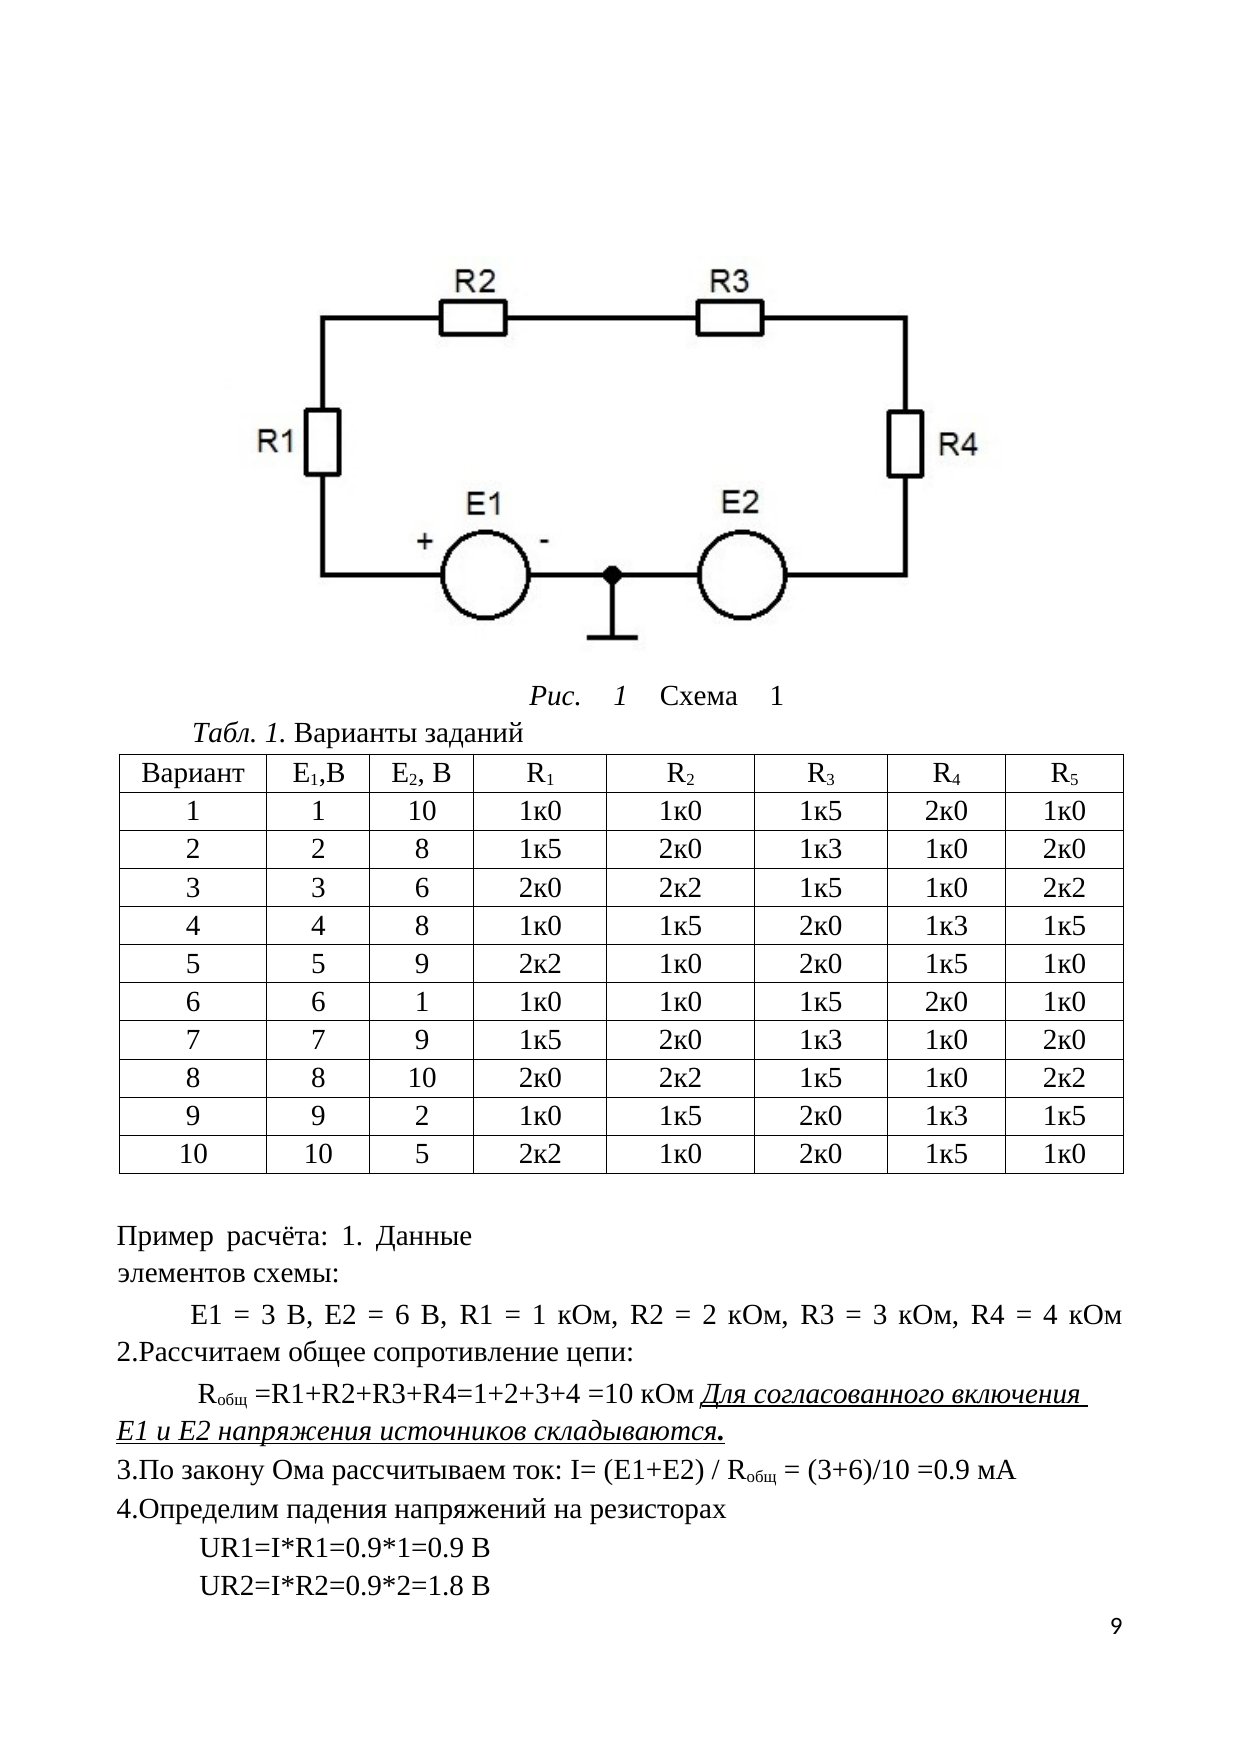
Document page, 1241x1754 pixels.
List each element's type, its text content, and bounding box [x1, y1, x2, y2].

table_cell 1к0 [1006, 945, 1123, 982]
table_cell 1к0 [607, 793, 754, 830]
table_cell 1к5 [888, 945, 1005, 982]
table_cell 1к3 [888, 1098, 1005, 1135]
table_cell 2к0 [755, 1136, 887, 1173]
table_cell 5 [120, 945, 266, 982]
table_cell 1к0 [1006, 983, 1123, 1020]
table_cell 4 [267, 907, 369, 944]
table_cell 2к0 [474, 869, 606, 906]
table_cell 1к3 [888, 907, 1005, 944]
table_cell 2 [370, 1098, 473, 1135]
table_cell 9 [370, 945, 473, 982]
table_cell 2к0 [474, 1060, 606, 1097]
table_cell 1к5 [755, 793, 887, 830]
table_cell 1к0 [474, 907, 606, 944]
table_cell 8 [267, 1060, 369, 1097]
text 3.По закону Ома рассчитываем ток: I= (E1+E2) / Rобщ = (3+6)/10 =0.9 мА [116, 1452, 1123, 1486]
table_cell 1к0 [888, 1060, 1005, 1097]
table_cell 1к5 [474, 1021, 606, 1058]
table_cell 1к5 [755, 1060, 887, 1097]
table_cell 6 [267, 983, 369, 1020]
table_cell 1к3 [755, 831, 887, 868]
text UR2=I*R2=0.9*2=1.8 B [192, 1568, 1123, 1602]
table_cell 10 [370, 1060, 473, 1097]
table_cell 2к0 [755, 907, 887, 944]
table_header R3 [755, 755, 887, 792]
text Rобщ =R1+R2+R3+R4=1+2+3+4 =10 кОм Для согласованного включения E1 и E2 напряжения источников складываются. [116, 1376, 1114, 1447]
table_header Вариант [120, 755, 266, 792]
text Пример расчёта: 1. Данные элементов схемы: [116, 1218, 472, 1288]
table_cell 2 [267, 831, 369, 868]
table_cell 1к0 [1006, 1136, 1123, 1173]
table_cell 1к5 [607, 907, 754, 944]
table_cell 3 [120, 869, 266, 906]
table_cell 1к5 [1006, 907, 1123, 944]
table_cell 1к0 [607, 1136, 754, 1173]
table_cell 1к0 [474, 1098, 606, 1135]
table_cell 2к0 [888, 983, 1005, 1020]
table_cell 9 [267, 1098, 369, 1135]
table_cell 8 [120, 1060, 266, 1097]
table_cell 2к0 [607, 831, 754, 868]
table_cell 2к0 [755, 1098, 887, 1135]
table_cell 1 [267, 793, 369, 830]
table_cell 1к5 [888, 1136, 1005, 1173]
table_cell 3 [267, 869, 369, 906]
table_cell 2к0 [1006, 831, 1123, 868]
table_cell 2к2 [1006, 1060, 1123, 1097]
table_cell 6 [120, 983, 266, 1020]
table_header Е2, В [370, 755, 473, 792]
table_cell 9 [120, 1098, 266, 1135]
table_cell 2 [120, 831, 266, 868]
table_cell 1к0 [607, 983, 754, 1020]
table_cell 2к2 [607, 1060, 754, 1097]
table_cell 9 [370, 1021, 473, 1058]
table_cell 1к0 [888, 1021, 1005, 1058]
table_header R2 [607, 755, 754, 792]
text Рис. 1 Схема 1 Табл. 1. Варианты заданий [192, 678, 784, 748]
table_cell 2к2 [607, 869, 754, 906]
text Е1 = 3 В, Е2 = 6 В, R1 = 1 кОм, R2 = 2 кОм, R3 = 3 кОм, R4 = 4 кОм 2.Рассчитаем общее сопротивление цепи: [116, 1297, 1123, 1368]
table_cell 1к5 [1006, 1098, 1123, 1135]
table_cell 1 [120, 793, 266, 830]
table_cell 6 [370, 869, 473, 906]
table_header R5 [1006, 755, 1123, 792]
table_cell 1к5 [755, 869, 887, 906]
table_cell 7 [267, 1021, 369, 1058]
table_cell 1к3 [755, 1021, 887, 1058]
table_cell 2к0 [888, 793, 1005, 830]
table_cell 2к2 [1006, 869, 1123, 906]
table_cell 2к0 [755, 945, 887, 982]
table_cell 1к0 [607, 945, 754, 982]
table_cell 2к2 [474, 945, 606, 982]
text UR1=I*R1=0.9*1=0.9 B [192, 1530, 1123, 1563]
table_cell 1к0 [474, 983, 606, 1020]
table_cell 1 [370, 983, 473, 1020]
table_cell 1к5 [474, 831, 606, 868]
table_cell 5 [370, 1136, 473, 1173]
table_header Е1,В [267, 755, 369, 792]
table_cell 1к5 [607, 1098, 754, 1135]
table_cell 2к2 [474, 1136, 606, 1173]
table_cell 4 [120, 907, 266, 944]
table_cell 10 [120, 1136, 266, 1173]
picture [225, 230, 1030, 675]
table_cell 10 [267, 1136, 369, 1173]
table_cell 10 [370, 793, 473, 830]
table_cell 1к0 [1006, 793, 1123, 830]
table_cell 1к0 [888, 831, 1005, 868]
table_header R4 [888, 755, 1005, 792]
table_cell 7 [120, 1021, 266, 1058]
table_cell 2к0 [1006, 1021, 1123, 1058]
table_cell 8 [370, 831, 473, 868]
table_cell 8 [370, 907, 473, 944]
table_cell 1к5 [755, 983, 887, 1020]
table_cell 5 [267, 945, 369, 982]
table_cell 1к0 [474, 793, 606, 830]
table_header R1 [474, 755, 606, 792]
text 4.Определим падения напряжений на резисторах [116, 1491, 1123, 1524]
table_cell 1к0 [888, 869, 1005, 906]
table_cell 2к0 [607, 1021, 754, 1058]
